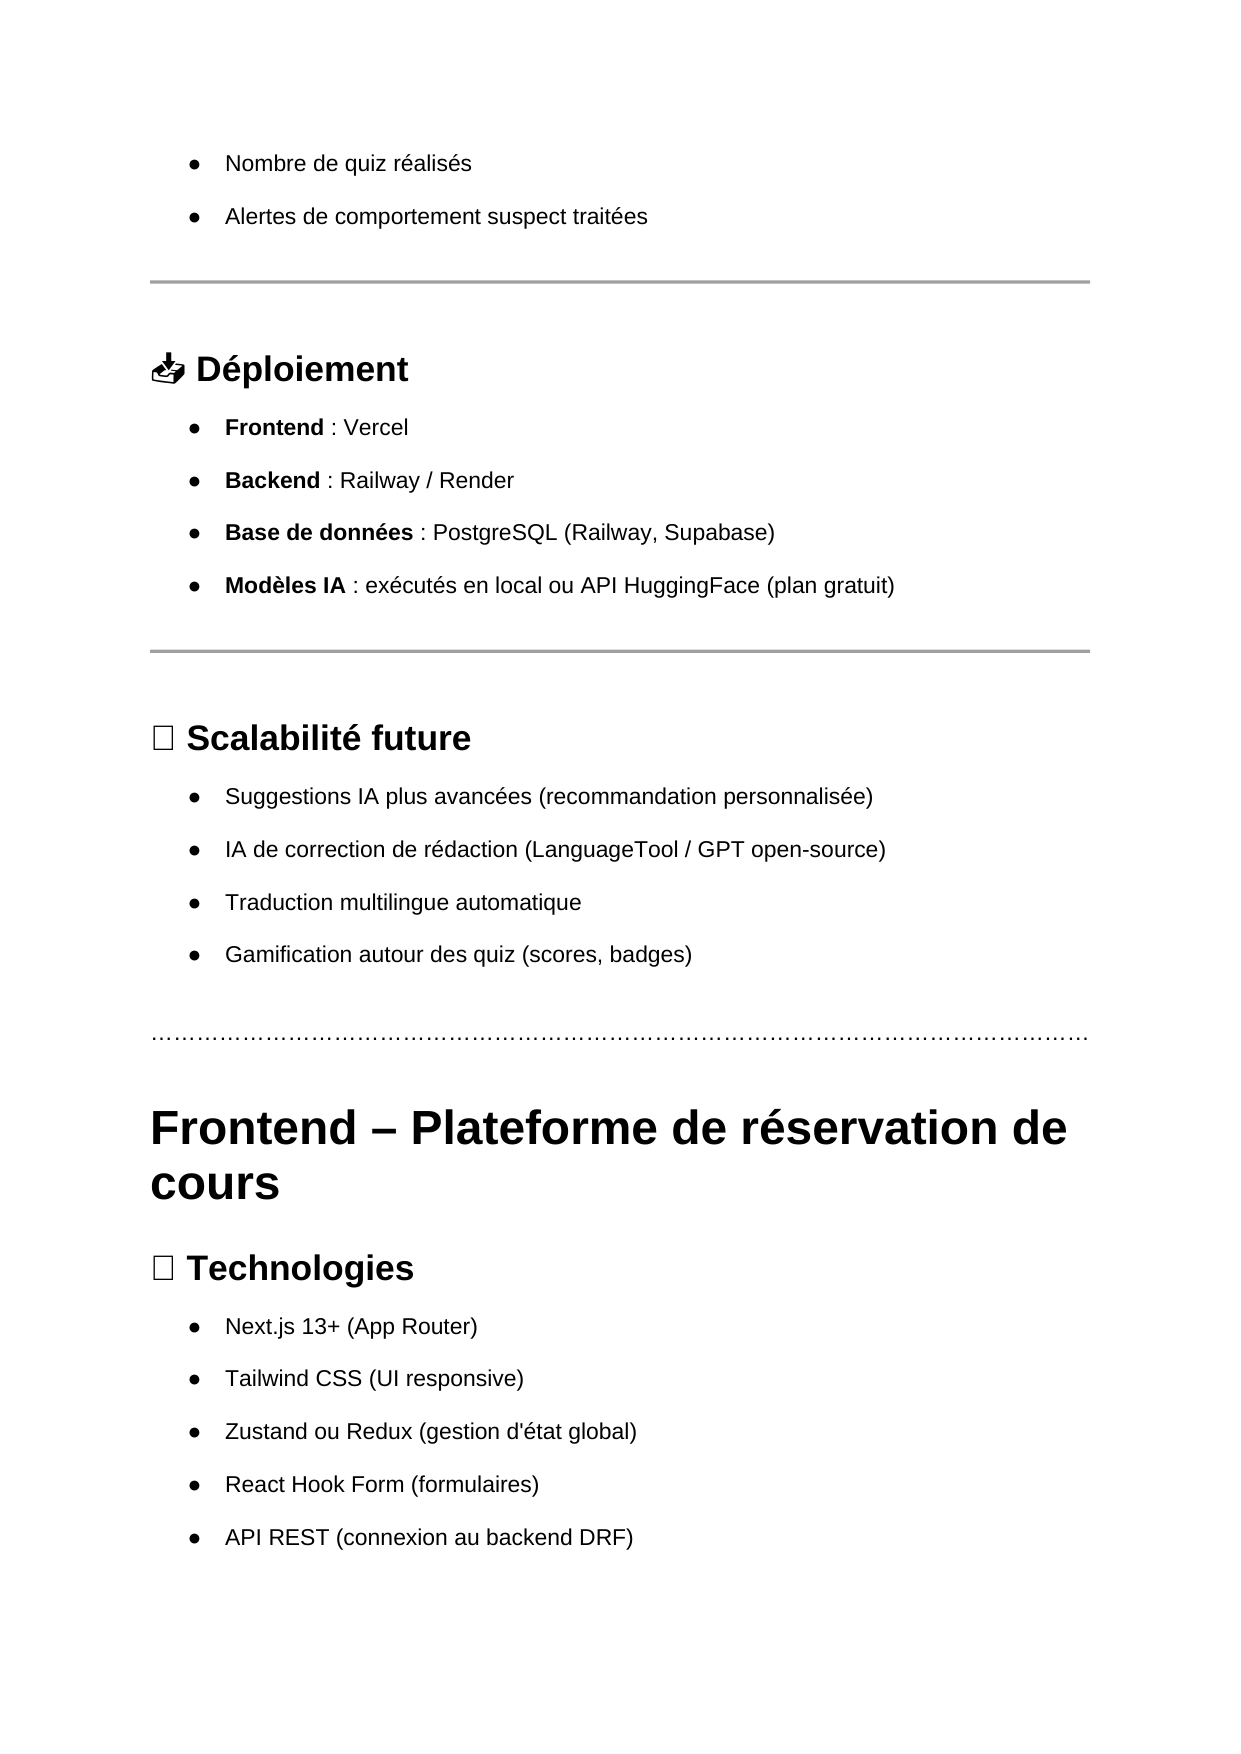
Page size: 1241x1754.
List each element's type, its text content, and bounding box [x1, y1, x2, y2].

list Base de données : PostgreSQL (Railway, Supabase) [187, 519, 1090, 572]
list React Hook Form (formulaires) [187, 1471, 1090, 1523]
list Nombre de quiz réalisés [187, 150, 1090, 203]
list Modèles IA : exécutés en local ou API HuggingFace (plan gratuit) [187, 572, 1090, 625]
list Frontend : Vercel [187, 414, 1090, 467]
text …………………………………………………………………………………………………………… [150, 1019, 1090, 1045]
list Alertes de comportement suspect traitées [187, 203, 1090, 255]
list Tailwind CSS (UI responsive) [187, 1365, 1090, 1418]
subtitle Frontend – Plateforme de réservation de cours [150, 1099, 1090, 1209]
list Zustand ou Redux (gestion d'état global) [187, 1418, 1090, 1471]
subtitle 🚀 Scalabilité future [150, 717, 1090, 758]
list Suggestions IA plus avancées (recommandation personnalisée) [187, 783, 1090, 836]
list Gamification autour des quiz (scores, badges) [187, 941, 1090, 994]
list Next.js 13+ (App Router) [187, 1313, 1090, 1365]
list Traduction multilingue automatique [187, 888, 1090, 941]
list Backend : Railway / Render [187, 467, 1090, 519]
subtitle 🔧 Technologies [150, 1247, 1090, 1288]
list IA de correction de rédaction (LanguageTool / GPT open-source) [187, 836, 1090, 888]
subtitle 📥 Déploiement [150, 348, 1090, 389]
list API REST (connexion au backend DRF) [187, 1523, 1090, 1576]
